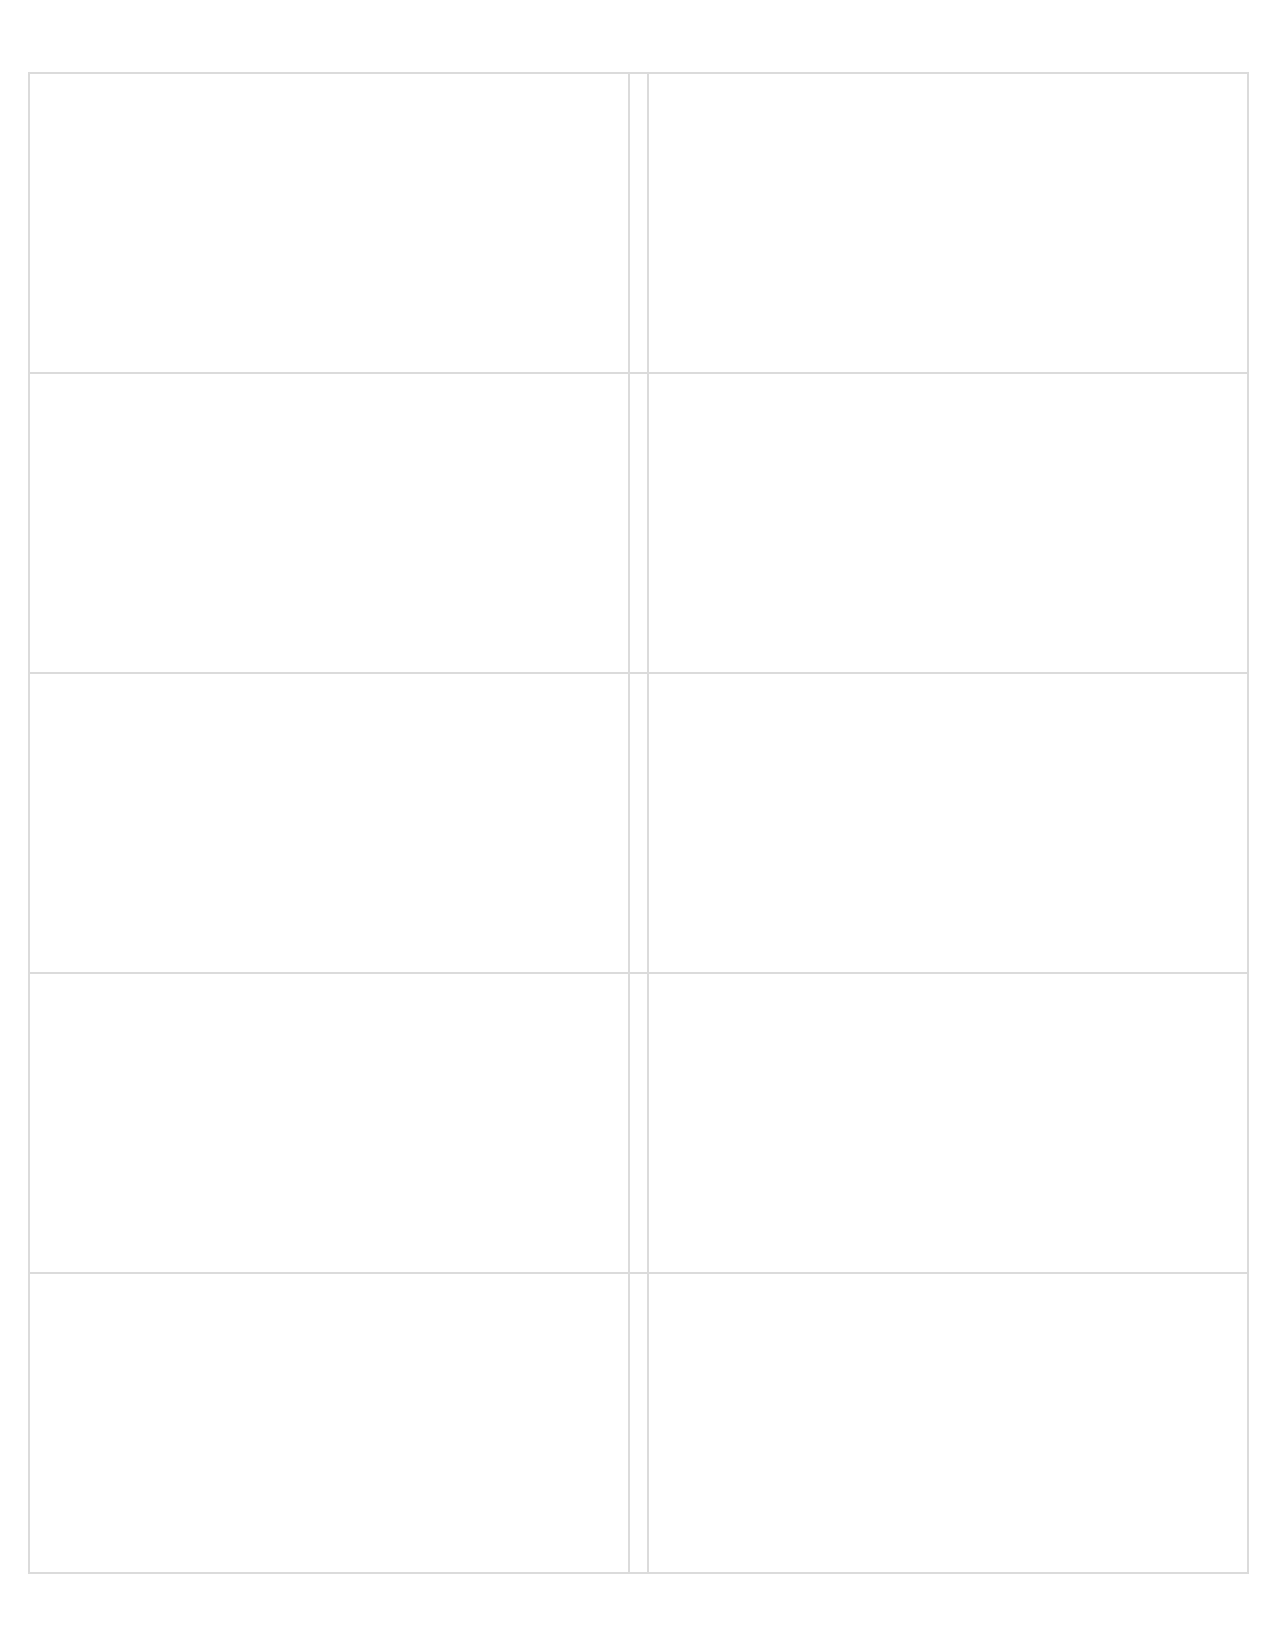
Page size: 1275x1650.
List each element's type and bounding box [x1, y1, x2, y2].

table_cell [30, 974, 628, 1272]
table_cell [30, 674, 628, 972]
table_cell [630, 1274, 647, 1572]
table_cell [630, 374, 647, 672]
table_header [30, 74, 628, 372]
table_cell [630, 674, 647, 972]
table_cell [649, 374, 1247, 672]
table_cell [30, 1274, 628, 1572]
table_cell [649, 674, 1247, 972]
table_cell [630, 974, 647, 1272]
table_cell [30, 374, 628, 672]
table_cell [649, 974, 1247, 1272]
table_header [630, 74, 647, 372]
table_cell [649, 1274, 1247, 1572]
table_header [649, 74, 1247, 372]
